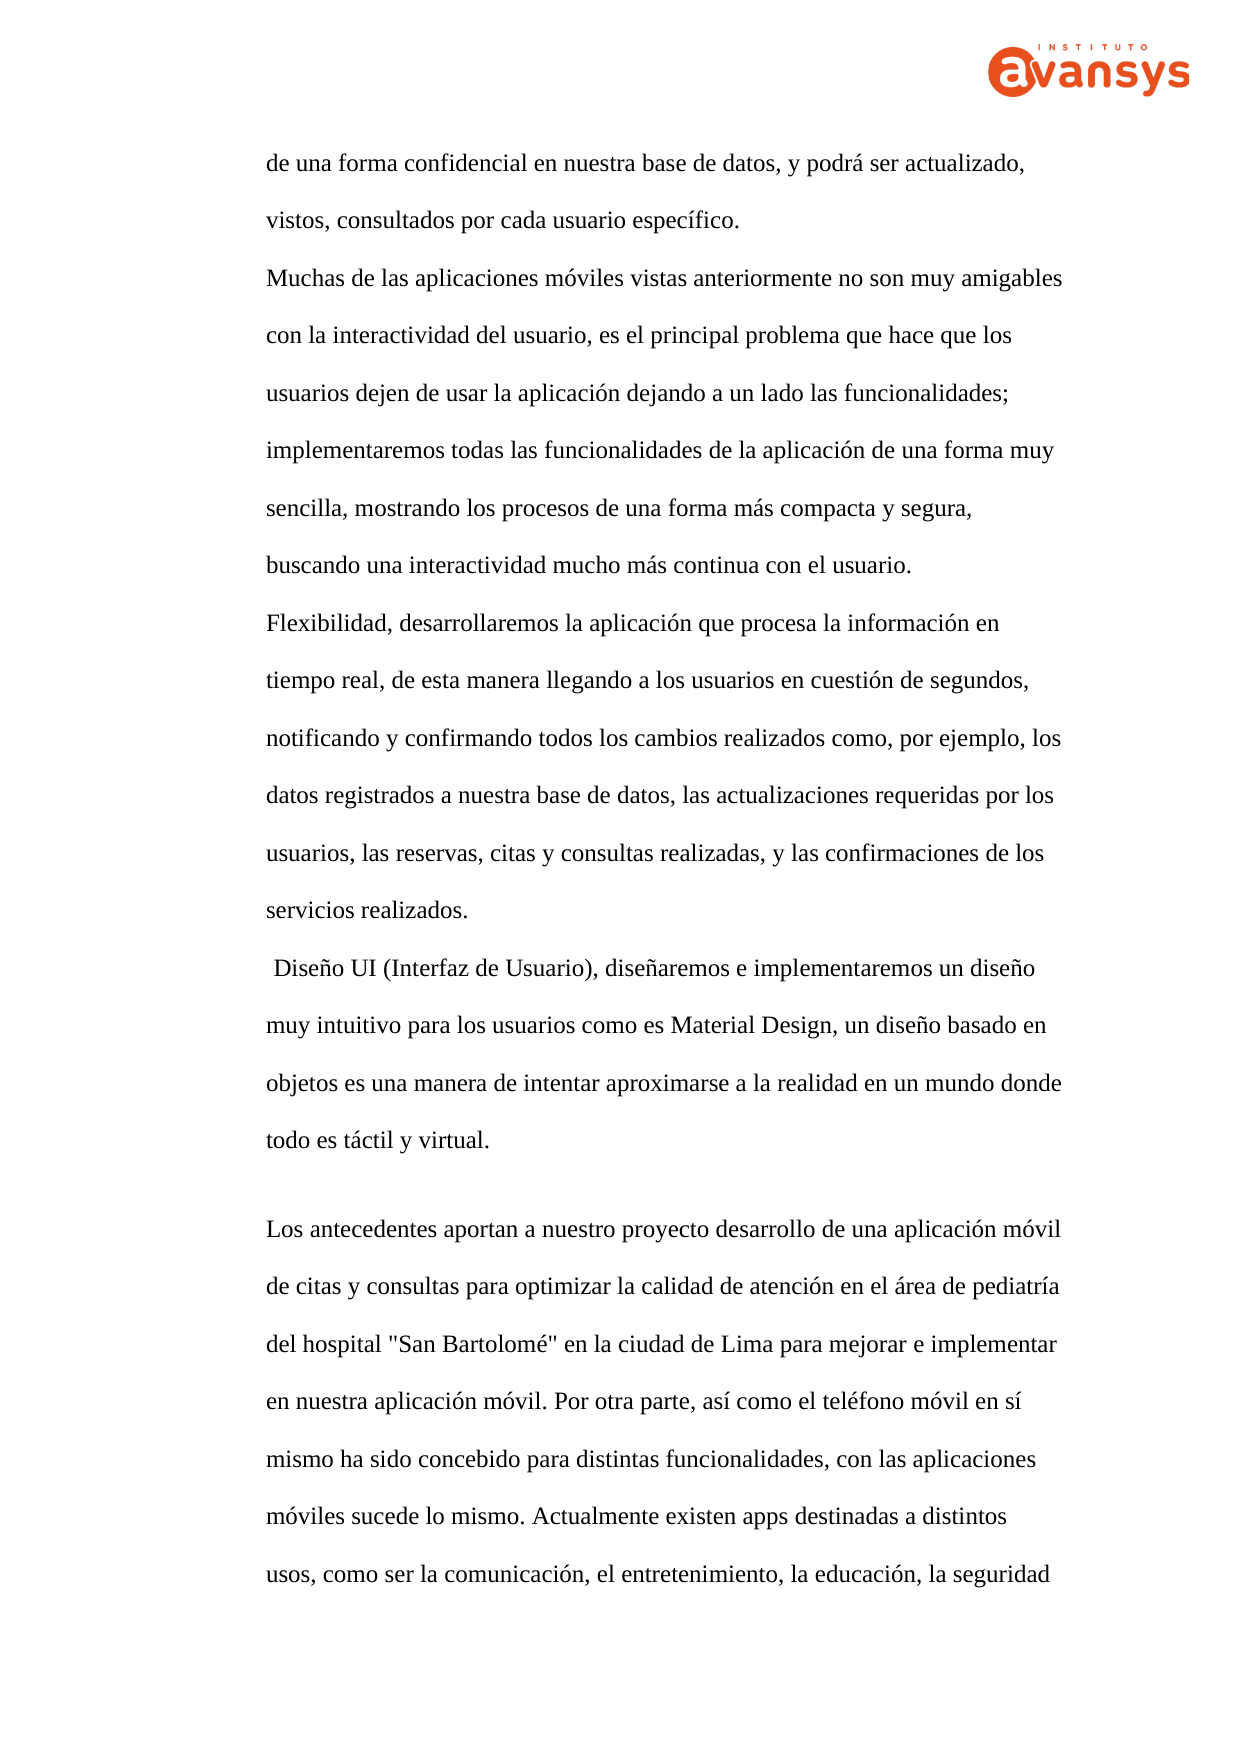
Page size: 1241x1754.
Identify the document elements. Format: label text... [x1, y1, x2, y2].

picture [988, 44, 1190, 97]
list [266, 1214, 1063, 1587]
text Diseño UI (Interfaz de Usuario), diseñaremos e implementaremos un diseño muy intuitivo para los usuarios como es Material Design, un diseño basado en objetos es una manera de intentar aproximarse a la realidad en un mundo donde todo es táctil y virtual. [192, 953, 1063, 1154]
text Muchas de las aplicaciones móviles vistas anteriormente no son muy amigables con la interactividad del usuario, es el principal problema que hace que los usuarios dejen de usar la aplicación dejando a un lado las funcionalidades; implementaremos todas las funcionalidades de la aplicación de una forma muy sencilla, mostrando los procesos de una forma más compacta y segura, buscando una interactividad mucho más continua con el usuario. [266, 263, 1063, 579]
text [266, 148, 1063, 234]
text Flexibilidad, desarrollaremos la aplicación que procesa la información en tiempo real, de esta manera llegando a los usuarios en cuestión de segundos, notificando y confirmando todos los cambios realizados como, por ejemplo, los datos registrados a nuestra base de datos, las actualizaciones requeridas por los usuarios, las reservas, citas y consultas realizadas, y las confirmaciones de los servicios realizados. [266, 608, 1063, 924]
